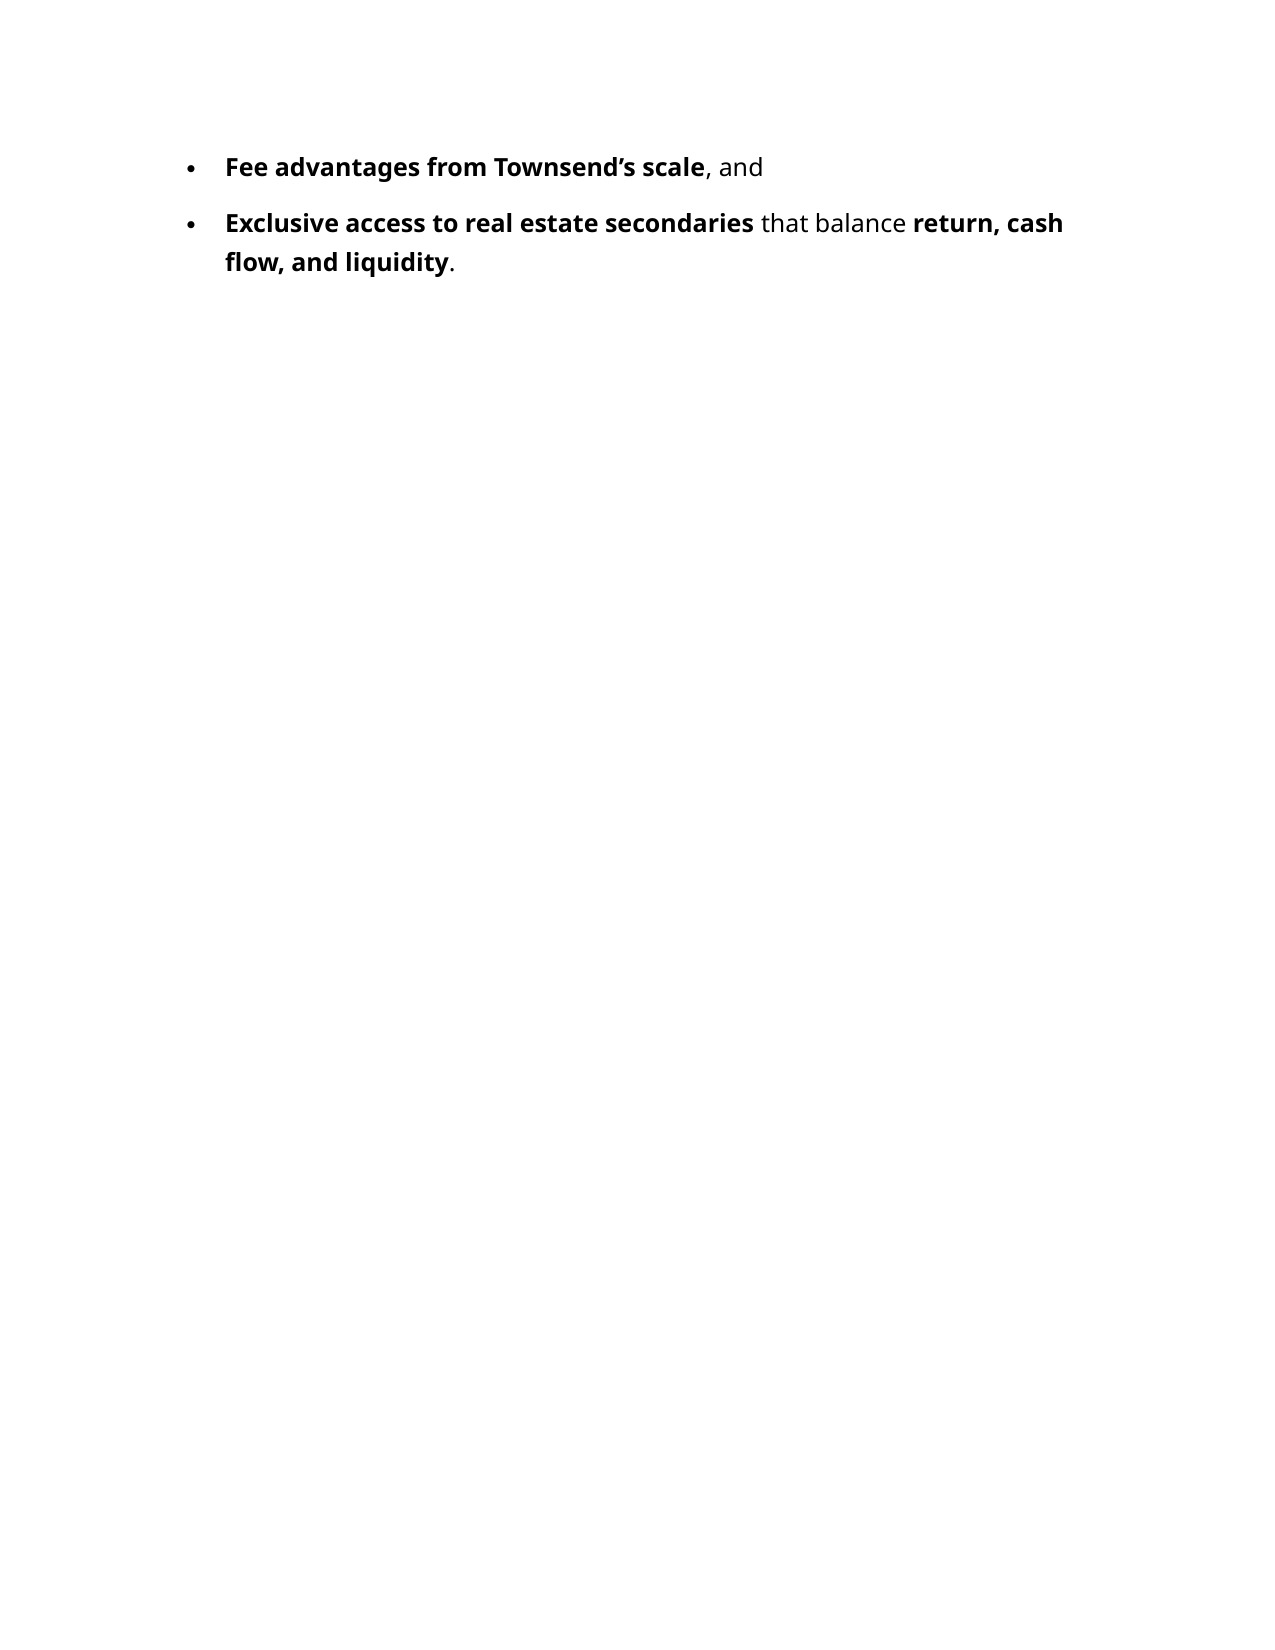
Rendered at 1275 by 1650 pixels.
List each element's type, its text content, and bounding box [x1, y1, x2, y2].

list Exclusive access to real estate secondaries that balance return, cash flow, and liquidity. [187, 206, 1125, 279]
list Fee advantages from Townsend’s scale, and [187, 150, 1125, 184]
